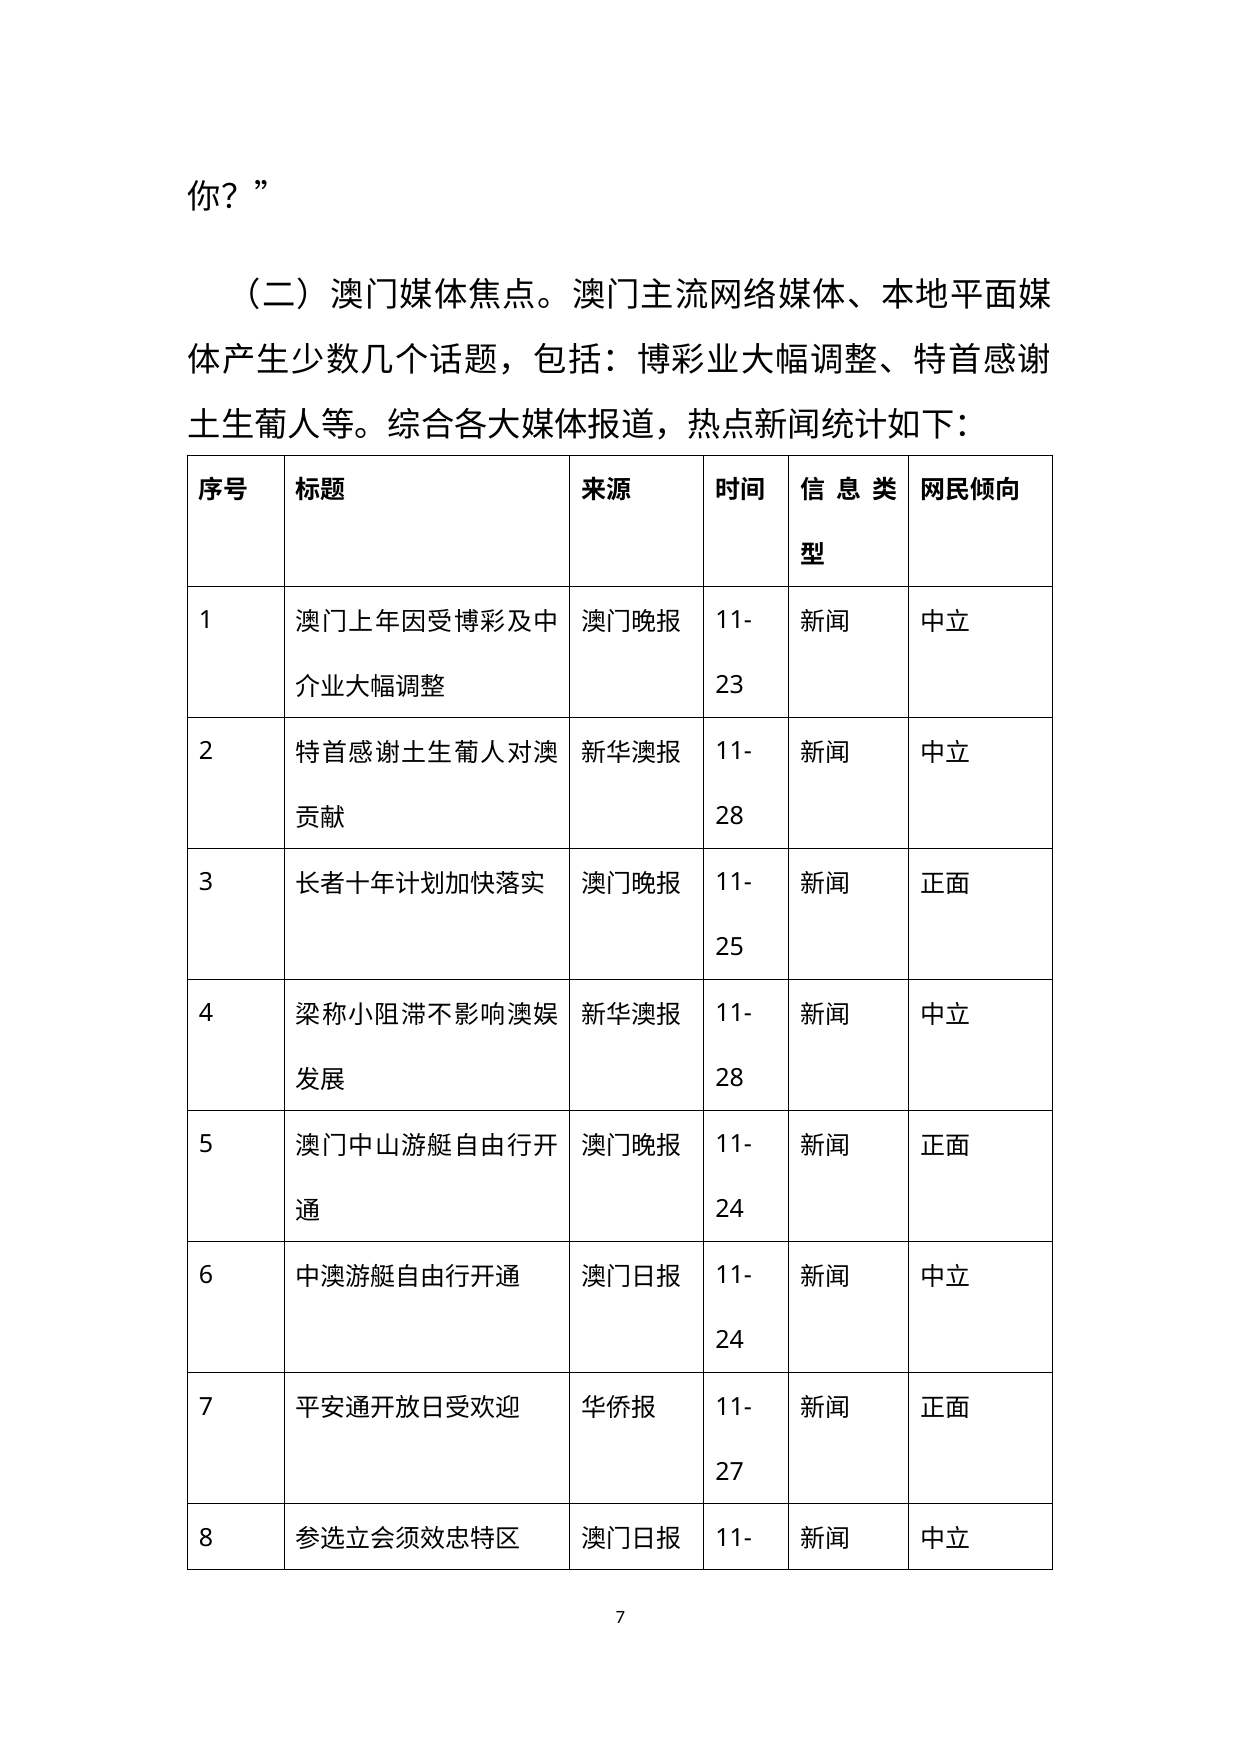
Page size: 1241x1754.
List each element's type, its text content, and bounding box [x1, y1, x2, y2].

table_cell 11-25 [704, 849, 788, 979]
table_cell 华侨报 [570, 1373, 703, 1503]
table_header 信息类型 [789, 456, 908, 586]
table_cell 5 [188, 1111, 284, 1241]
table_header 时间 [704, 456, 788, 586]
table_cell 正面 [909, 1373, 1052, 1503]
table_cell 11-28 [704, 980, 788, 1110]
table_cell 正面 [909, 849, 1052, 979]
table_cell 正面 [909, 1111, 1052, 1241]
table_cell 澳门晚报 [570, 849, 703, 979]
table_header 网民倾向 [909, 456, 1052, 586]
table_cell 澳门日报 [570, 1242, 703, 1372]
table_cell 11-25 [704, 1504, 788, 1569]
table_cell 11-24 [704, 1242, 788, 1372]
table_cell 澳门日报 [570, 1504, 703, 1569]
table_header 标题 [285, 456, 569, 586]
table_cell 中立 [909, 718, 1052, 848]
table_cell 11-28 [704, 718, 788, 848]
table_cell 澳门晚报 [570, 1111, 703, 1241]
table_cell 新华澳报 [570, 718, 703, 848]
table_cell 澳门中山游艇自由行开通 [285, 1111, 569, 1241]
table_cell 新闻 [789, 1373, 908, 1503]
table_cell 中立 [909, 587, 1052, 717]
table_cell 长者十年计划加快落实 [285, 849, 569, 979]
table_cell 特首感谢土生葡人对澳贡献 [285, 718, 569, 848]
table_cell 8 [188, 1504, 284, 1569]
table_cell 梁称小阻滞不影响澳娱发展 [285, 980, 569, 1110]
table_cell 1 [188, 587, 284, 717]
table_cell 中立 [909, 1242, 1052, 1372]
table_cell 7 [188, 1373, 284, 1503]
table_cell 新闻 [789, 980, 908, 1110]
table_cell 新闻 [789, 1242, 908, 1372]
table_cell 11-24 [704, 1111, 788, 1241]
table_cell 参选立会须效忠特区 [285, 1504, 569, 1569]
table_cell 澳门上年因受博彩及中介业大幅调整 [285, 587, 569, 717]
table_header 序号 [188, 456, 284, 586]
table_cell 澳门晚报 [570, 587, 703, 717]
table_cell 中立 [909, 1504, 1052, 1569]
text （二）澳门媒体焦点。澳门主流网络媒体、本地平面媒体产生少数几个话题，包括：博彩业大幅调整、特首感谢土生葡人等。综合各大媒体报道，热点新闻统计如下： [187, 259, 1053, 454]
table_cell 2 [188, 718, 284, 848]
table_cell 中立 [909, 980, 1052, 1110]
table_cell 新闻 [789, 1111, 908, 1241]
table_cell 中澳游艇自由行开通 [285, 1242, 569, 1372]
table_cell 3 [188, 849, 284, 979]
table_cell 新闻 [789, 1504, 908, 1569]
table_cell 新闻 [789, 718, 908, 848]
table_header 来源 [570, 456, 703, 586]
table_cell 4 [188, 980, 284, 1110]
table_cell 新闻 [789, 849, 908, 979]
table_cell 新华澳报 [570, 980, 703, 1110]
table_cell 6 [188, 1242, 284, 1372]
table_cell 平安通开放日受欢迎 [285, 1373, 569, 1503]
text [187, 162, 1053, 227]
table_cell 新闻 [789, 587, 908, 717]
table_cell 11-23 [704, 587, 788, 717]
table_cell 11-27 [704, 1373, 788, 1503]
